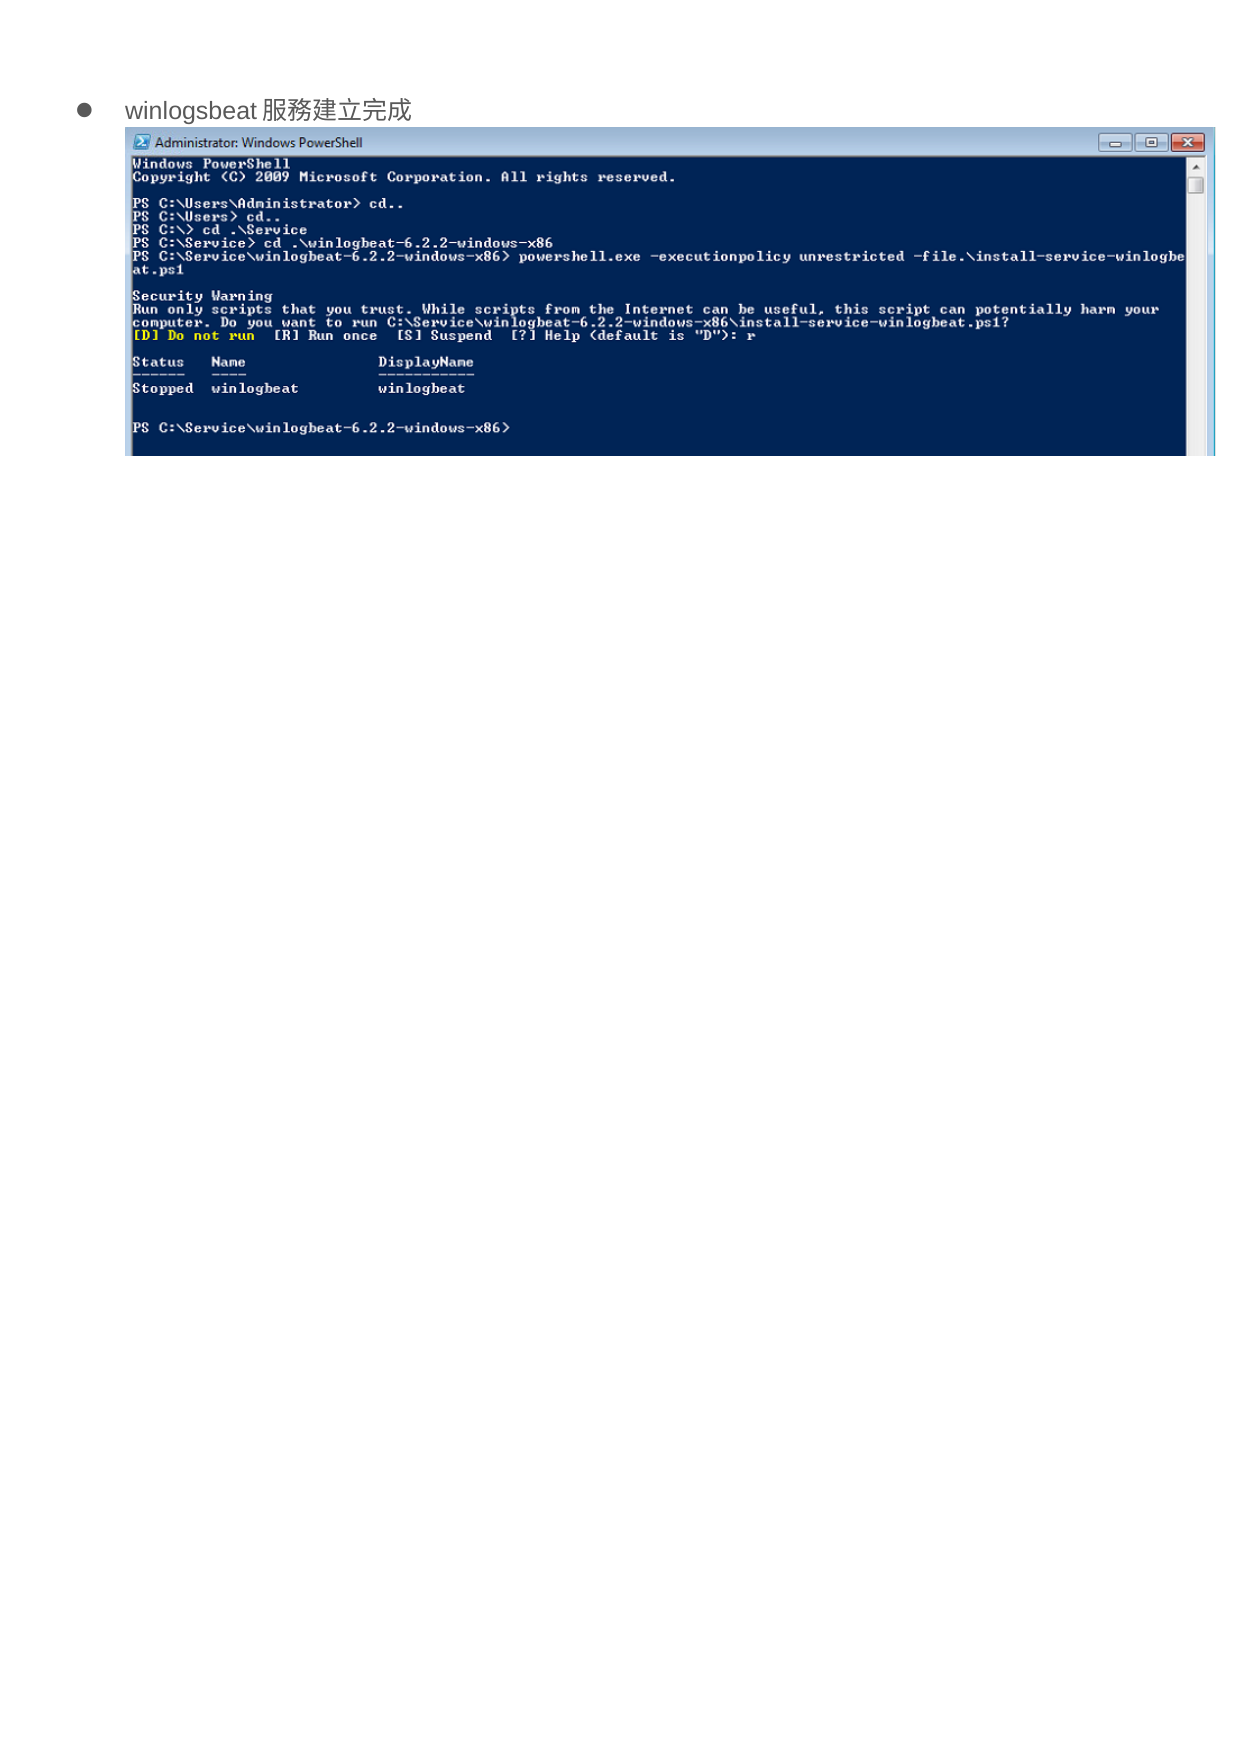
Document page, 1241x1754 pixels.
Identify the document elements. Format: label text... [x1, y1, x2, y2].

list winlogsbeat服務建立完成 [75, 89, 1165, 127]
picture [125, 127, 1216, 456]
